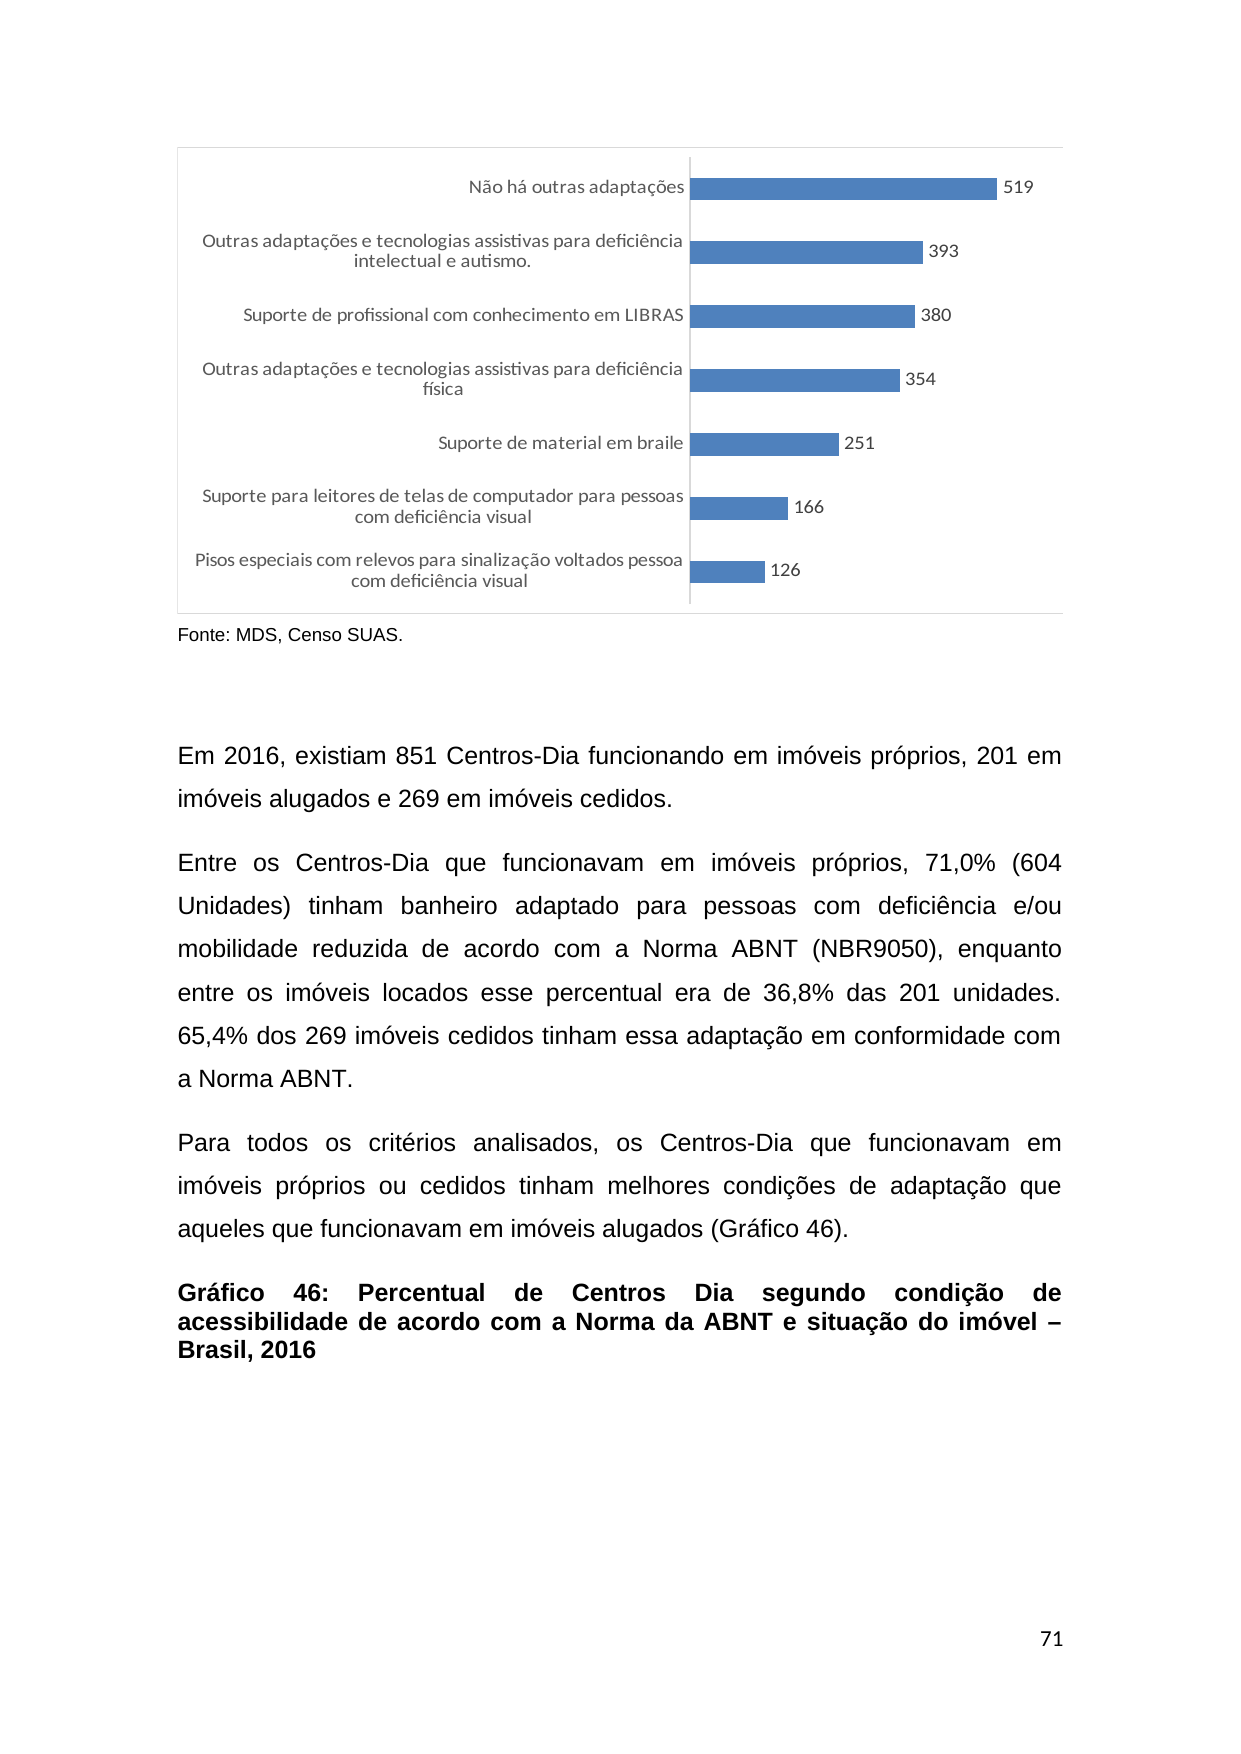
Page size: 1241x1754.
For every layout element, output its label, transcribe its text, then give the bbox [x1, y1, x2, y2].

text Gráfico 46: Percentual de Centros Dia segundo condição de acessibilidade de acordo com a Norma da ABNT e situação do imóvel – Brasil, 2016 [177, 1278, 1063, 1364]
text Em 2016, existiam 851 Centros-Dia funcionando em imóveis próprios, 201 em imóveis alugados e 269 em imóveis cedidos. [177, 741, 1063, 813]
text Fonte: MDS, Censo SUAS. [177, 614, 1063, 646]
text Para todos os critérios analisados, os Centros-Dia que funcionavam em imóveis próprios ou cedidos tinham melhores condições de adaptação que aqueles que funcionavam em imóveis alugados (Gráfico 46). [177, 1128, 1063, 1243]
text Entre os Centros-Dia que funcionavam em imóveis próprios, 71,0% (604 Unidades) tinham banheiro adaptado para pessoas com deficiência e/ou mobilidade reduzida de acordo com a Norma ABNT (NBR9050), enquanto entre os imóveis locados esse percentual era de 36,8% das 201 unidades. 65,4% dos 269 imóveis cedidos tinham essa adaptação em conformidade com a Norma ABNT. [177, 848, 1063, 1092]
